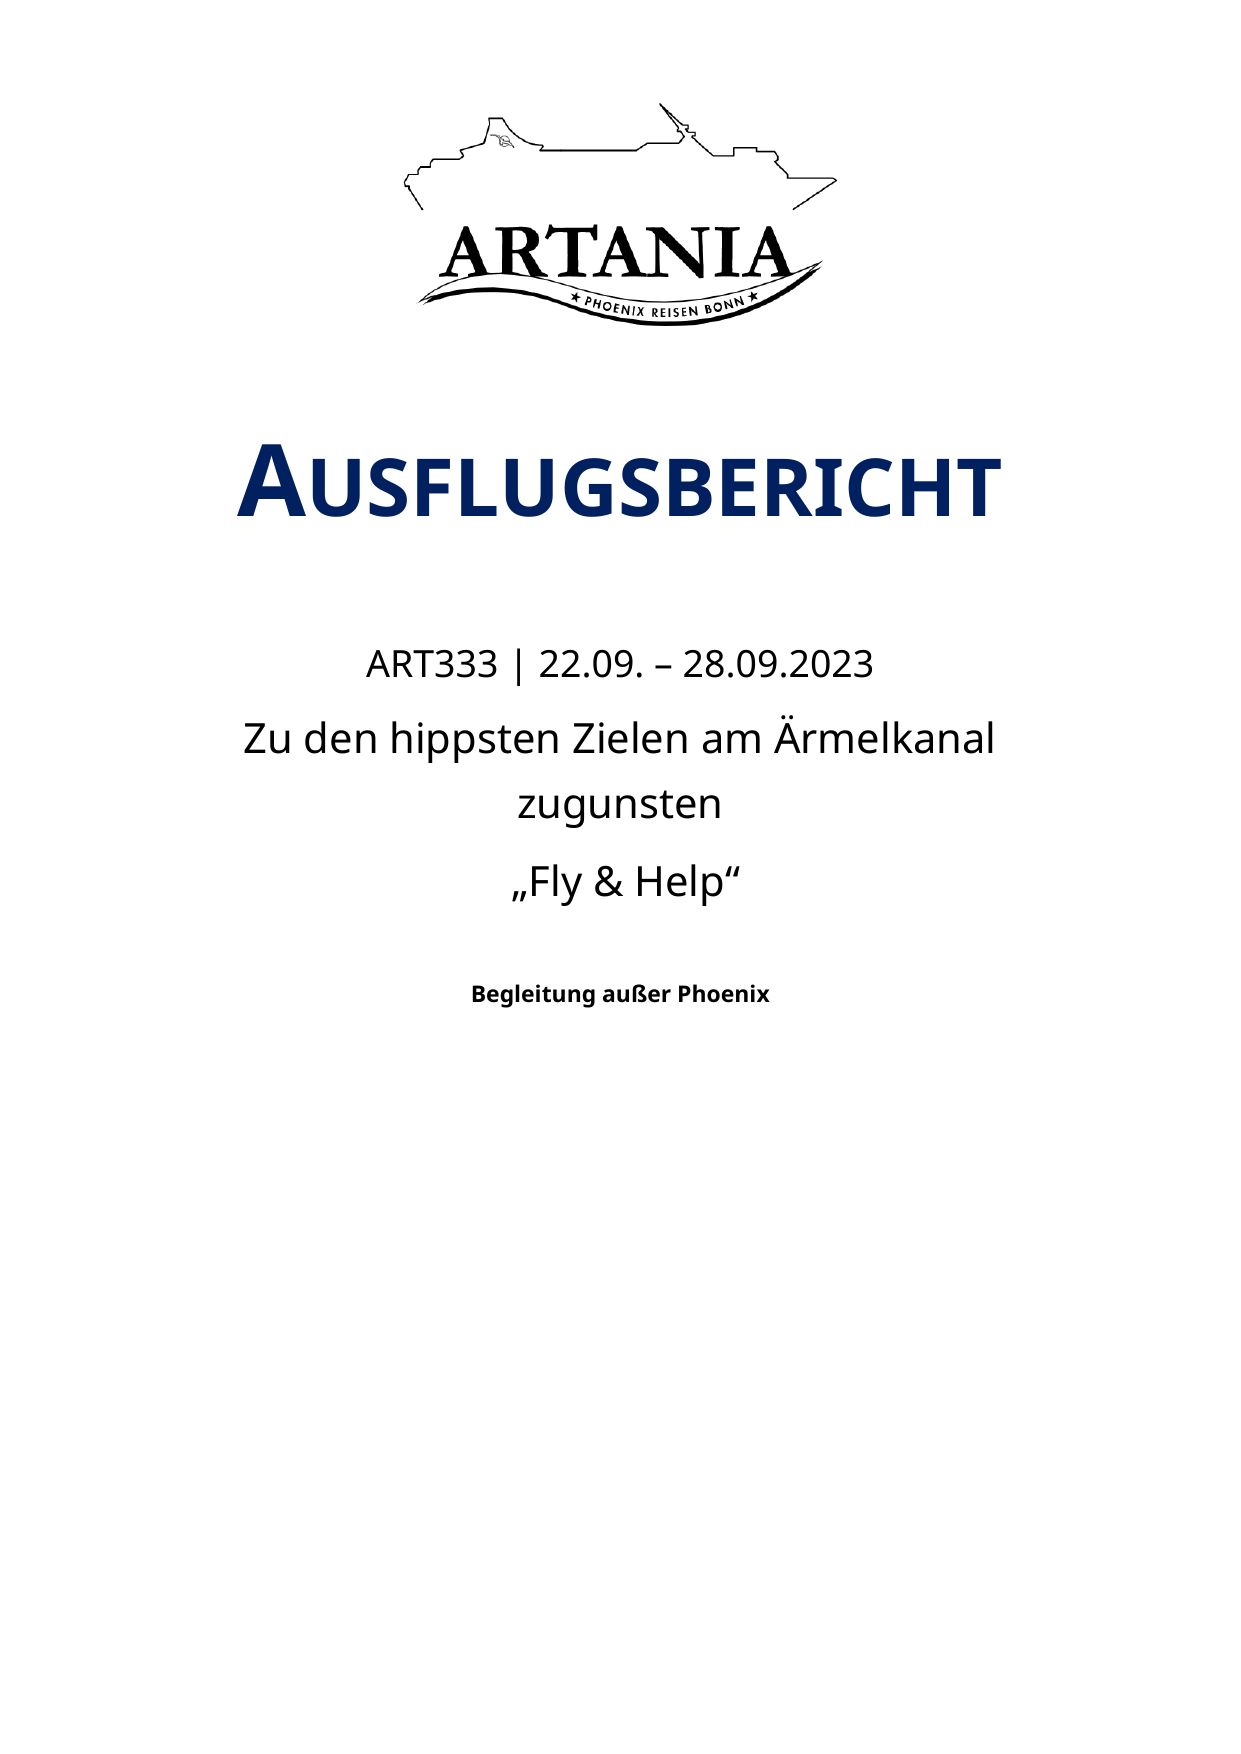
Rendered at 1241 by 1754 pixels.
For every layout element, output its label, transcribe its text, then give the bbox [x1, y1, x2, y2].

text Begleitung außer Phoenix [150, 977, 1090, 1009]
text Zu den hippsten Zielen am Ärmelkanal zugunsten [150, 708, 1090, 830]
text ART333 | 22.09. – 28.09.2023 [150, 579, 1090, 688]
text Ausflugsbericht [150, 409, 1090, 546]
text „Fly & Help“ [150, 851, 1090, 908]
picture [398, 103, 842, 335]
